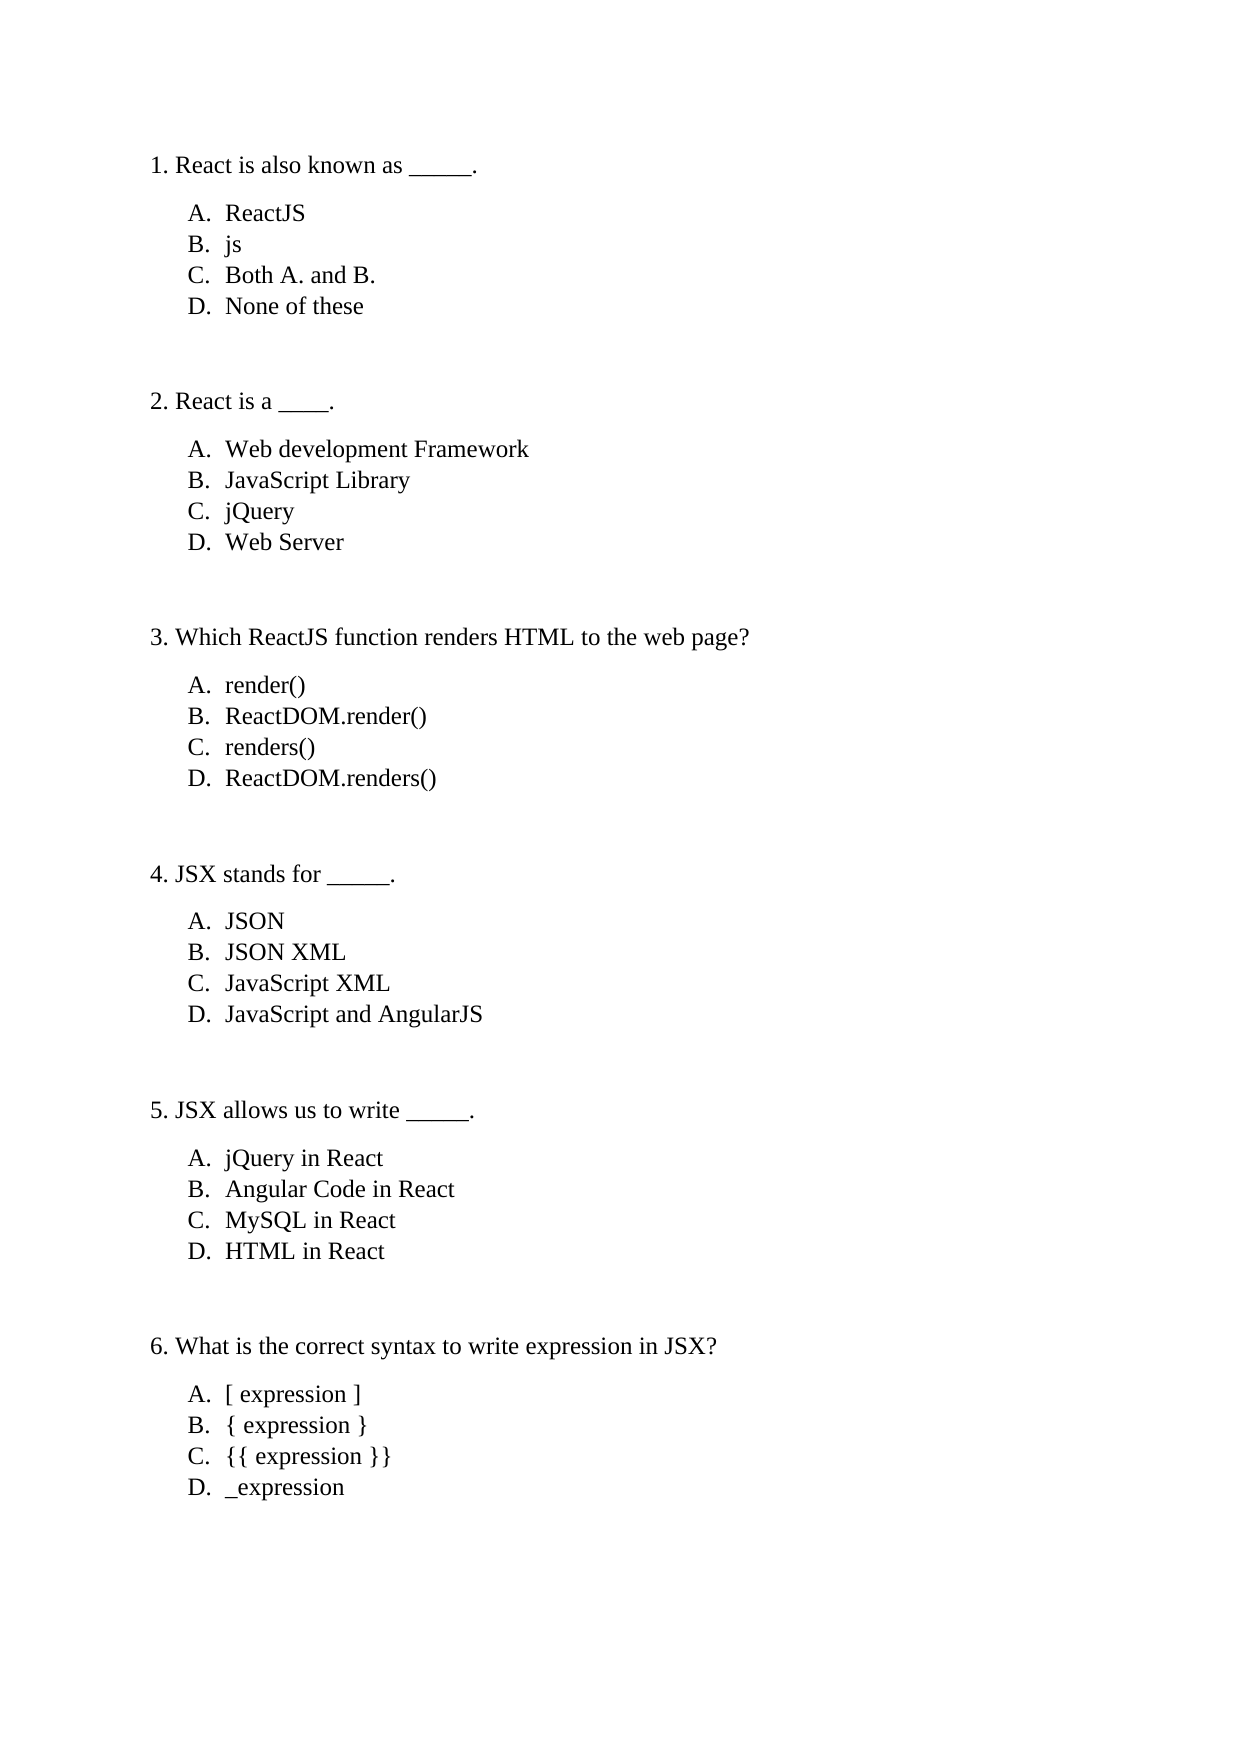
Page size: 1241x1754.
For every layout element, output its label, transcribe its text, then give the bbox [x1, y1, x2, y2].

list [ expression ] [187, 1379, 1090, 1408]
list {{ expression }} [187, 1441, 1090, 1470]
text 2. React is a ____. [150, 386, 1090, 415]
list renders() [187, 732, 1090, 761]
list MySQL in React [187, 1205, 1090, 1233]
list JavaScript XML [187, 968, 1090, 997]
text 5. JSX allows us to write _____. [150, 1095, 1090, 1124]
text 6. What is the correct syntax to write expression in JSX? [150, 1331, 1090, 1360]
list Web Server [187, 527, 1090, 556]
list JSON [187, 906, 1090, 935]
list _expression [187, 1472, 1090, 1501]
text 4. JSX stands for _____. [150, 859, 1090, 887]
list js [187, 229, 1090, 257]
list JSON XML [187, 937, 1090, 966]
list HTML in React [187, 1236, 1090, 1264]
list ReactDOM.render() [187, 701, 1090, 730]
list Both A. and B. [187, 260, 1090, 288]
list ReactJS [187, 198, 1090, 226]
list Angular Code in React [187, 1174, 1090, 1202]
list Web development Framework [187, 434, 1090, 463]
list JavaScript and AngularJS [187, 999, 1090, 1028]
list ReactDOM.renders() [187, 763, 1090, 792]
list jQuery in React [187, 1143, 1090, 1171]
text 3. Which ReactJS function renders HTML to the web page? [150, 622, 1090, 651]
list jQuery [187, 496, 1090, 525]
text 1. React is also known as _____. [150, 150, 1090, 179]
list render() [187, 670, 1090, 699]
list None of these [187, 291, 1090, 319]
list JavaScript Library [187, 465, 1090, 494]
list { expression } [187, 1410, 1090, 1439]
